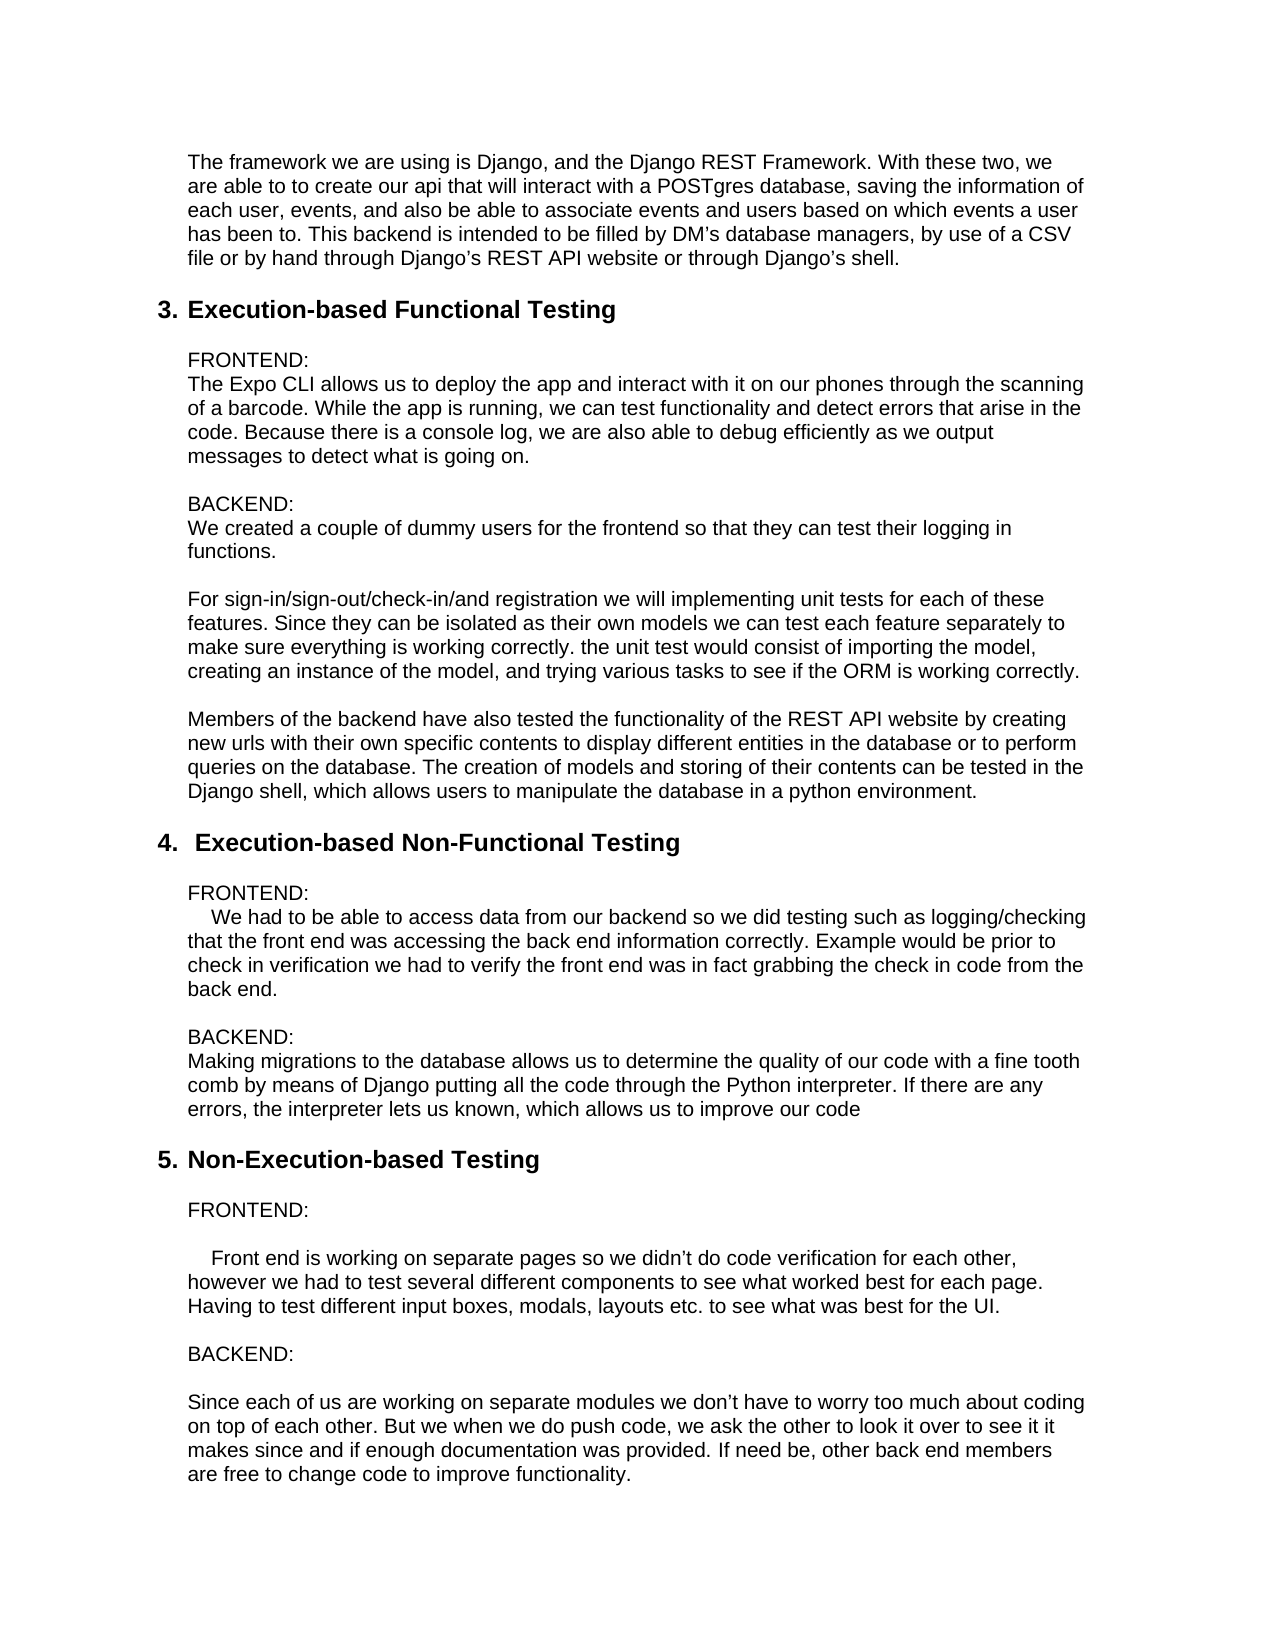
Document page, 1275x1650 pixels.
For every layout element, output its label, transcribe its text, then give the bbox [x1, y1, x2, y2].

text Making migrations to the database allows us to determine the quality of our code with a fine tooth comb by means of Django putting all the code through the Python interpreter. If there are any errors, the interpreter lets us known, which allows us to improve our code [187, 1048, 1087, 1120]
text The Expo CLI allows us to deploy the app and interact with it on our phones through the scanning of a barcode. While the app is running, we can test functionality and detect errors that arise in the code. Because there is a console log, we are also able to debug efficiently as we output messages to detect what is going on. [187, 372, 1087, 467]
text We created a couple of dummy users for the frontend so that they can test their logging in functions. [187, 515, 1087, 563]
text BACKEND: [187, 1024, 1087, 1048]
text Since each of us are working on separate modules we don’t have to worry too much about coding on top of each other. But we when we do push code, we ask the other to look it over to see it it makes since and if enough documentation was provided. If need be, other back end members are free to change code to improve functionality. [187, 1390, 1087, 1486]
text The framework we are using is Django, and the Django REST Framework. With these two, we are able to to create our api that will interact with a POSTgres database, saving the information of each user, events, and also be able to associate events and users based on which events a user has been to. This backend is intended to be filled by DM’s database managers, by use of a CSV file or by hand through Django’s REST API website or through Django’s shell. [187, 150, 1087, 270]
text For sign-in/sign-out/check-in/and registration we will implementing unit tests for each of these features. Since they can be isolated as their own models we can test each feature separately to make sure everything is working correctly. the unit test would consist of importing the model, creating an instance of the model, and trying various tasks to see if the ORM is working correctly. [187, 587, 1087, 683]
text Members of the backend have also tested the functionality of the REST API website by creating new urls with their own specific contents to display different entities in the database or to perform queries on the database. The creation of models and storing of their contents can be tested in the Django shell, which allows users to manipulate the database in a python environment. [187, 707, 1087, 803]
subtitle 5. Non-Execution-based Testing [157, 1145, 1087, 1174]
text BACKEND: [187, 491, 1087, 515]
subtitle 3. Execution-based Functional Testing [157, 295, 1087, 323]
text BACKEND: [187, 1342, 1087, 1366]
text We had to be able to access data from our backend so we did testing such as logging/checking that the front end was accessing the back end information correctly. Example would be prior to check in verification we had to verify the front end was in fact grabbing the check in code from the back end. [187, 905, 1087, 1001]
subtitle 4. Execution-based Non-Functional Testing [157, 828, 1087, 857]
text Front end is working on separate pages so we didn’t do code verification for each other, however we had to test several different components to see what worked best for each page. Having to test different input boxes, modals, layouts etc. to see what was best for the UI. [187, 1246, 1087, 1318]
text FRONTEND: [187, 348, 1087, 372]
text FRONTEND: [187, 1198, 1087, 1222]
text FRONTEND: [187, 881, 1087, 905]
